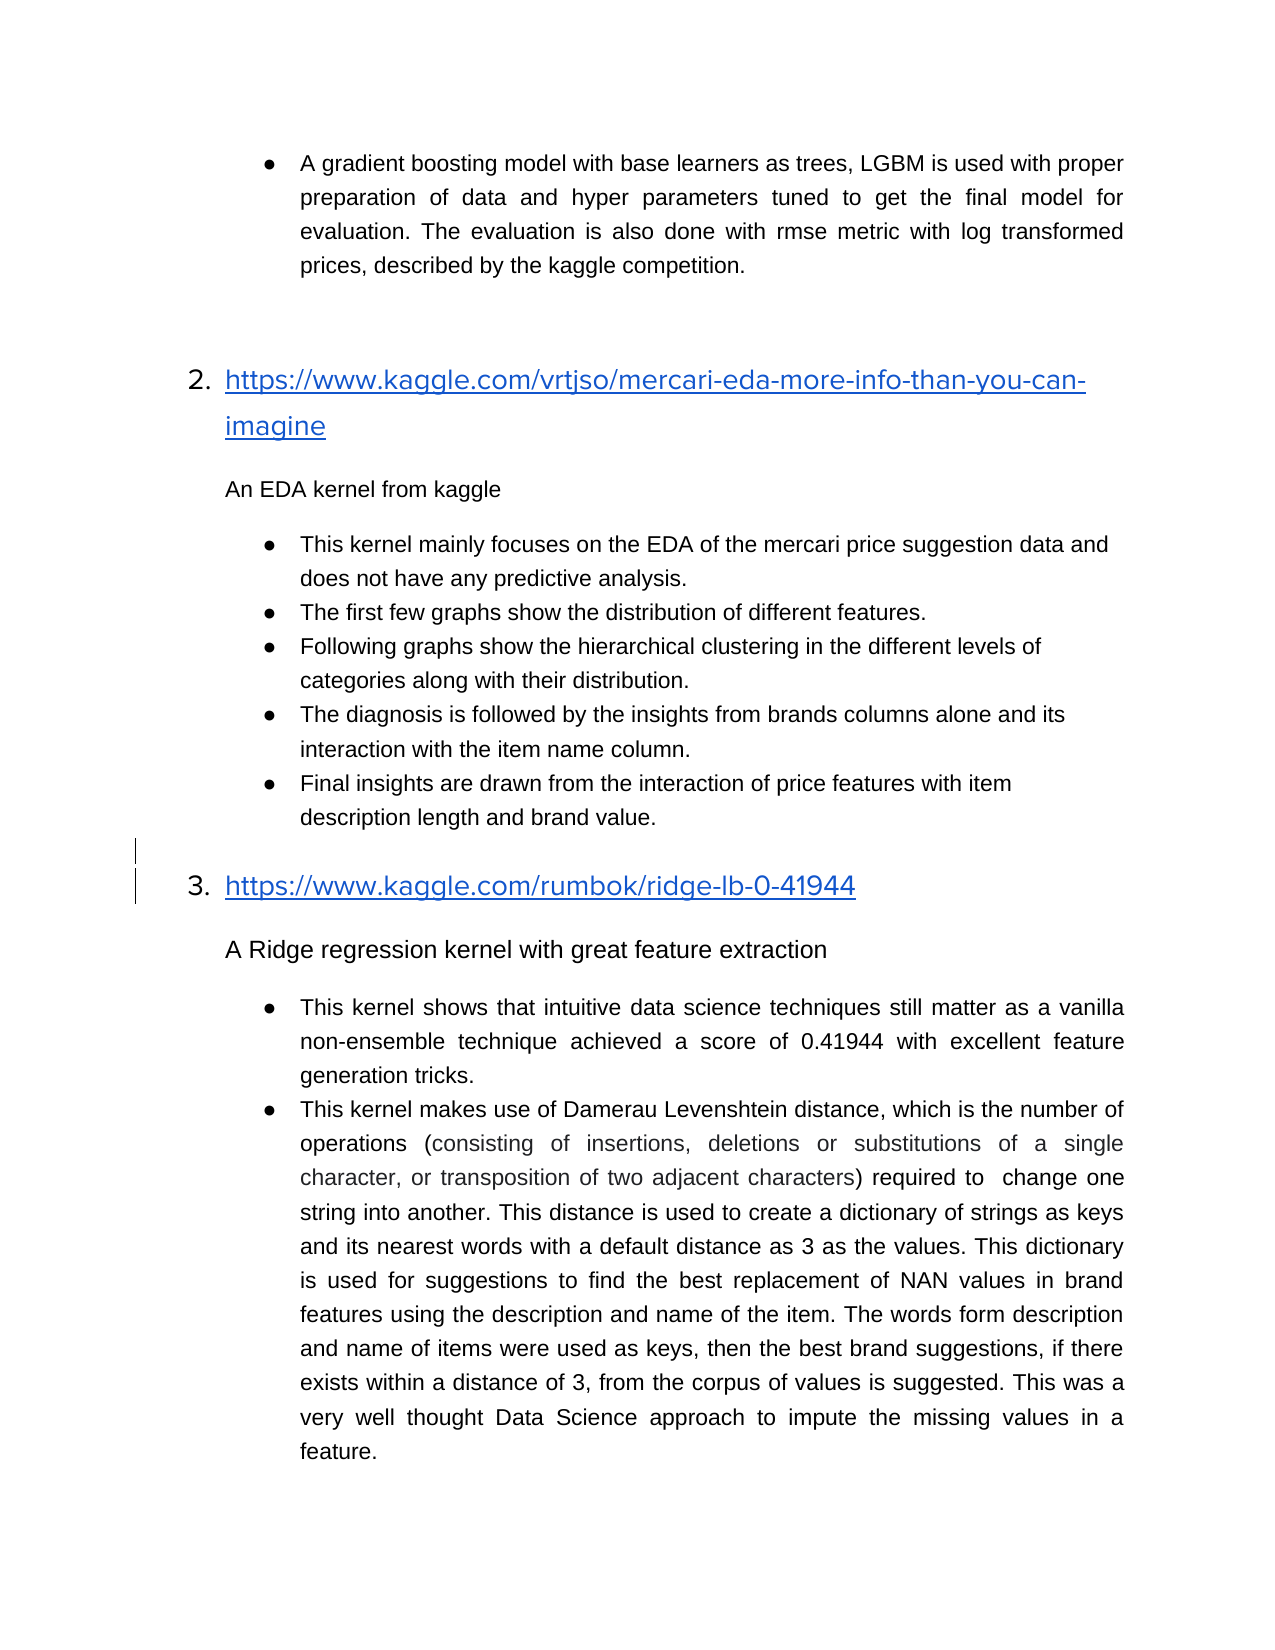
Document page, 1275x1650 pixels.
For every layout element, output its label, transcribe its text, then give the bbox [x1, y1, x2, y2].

list Following graphs show the hierarchical clustering in the different levels of categories along with their distribution. [262, 633, 1125, 694]
list https://www.kaggle.com/vrtjso/mercari-eda-more-info-than-you-can-imagine [187, 362, 1125, 444]
list The diagnosis is followed by the insights from brands columns alone and its interaction with the item name column. [262, 701, 1125, 762]
list This kernel mainly focuses on the EDA of the mercari price suggestion data and does not have any predictive analysis. [262, 531, 1125, 591]
list This kernel makes use of Damerau Levenshtein distance, which is the number of operations (consisting of insertions, deletions or substitutions of a single character, or transposition of two adjacent characters) required to change one string into another. This distance is used to create a dictionary of strings as keys and its nearest words with a default distance as 3 as the values. This dictionary is used for suggestions to find the best replacement of NAN values in brand features using the description and name of the item. The words form description and name of items were used as keys, then the best brand suggestions, if there exists within a distance of 3, from the corpus of values is suggested. This was a very well thought Data Science approach to impute the missing values in a feature. [262, 1096, 1125, 1464]
list Final insights are drawn from the interaction of price features with item description length and brand value. [262, 770, 1125, 830]
text A Ridge regression kernel with great feature extraction [225, 935, 1125, 964]
list A gradient boosting model with base learners as trees, LGBM is used with proper preparation of data and hyper parameters tuned to get the final model for evaluation. The evaluation is also done with rmse metric with log transformed prices, described by the kaggle competition. [262, 150, 1125, 279]
list The first few graphs show the distribution of different features. [262, 599, 1125, 625]
list https://www.kaggle.com/rumbok/ridge-lb-0-41944 [187, 868, 1125, 904]
list This kernel shows that intuitive data science techniques still matter as a vanilla non-ensemble technique achieved a score of 0.41944 with excellent feature generation tricks. [262, 993, 1125, 1088]
text An EDA kernel from kaggle [225, 476, 1125, 502]
